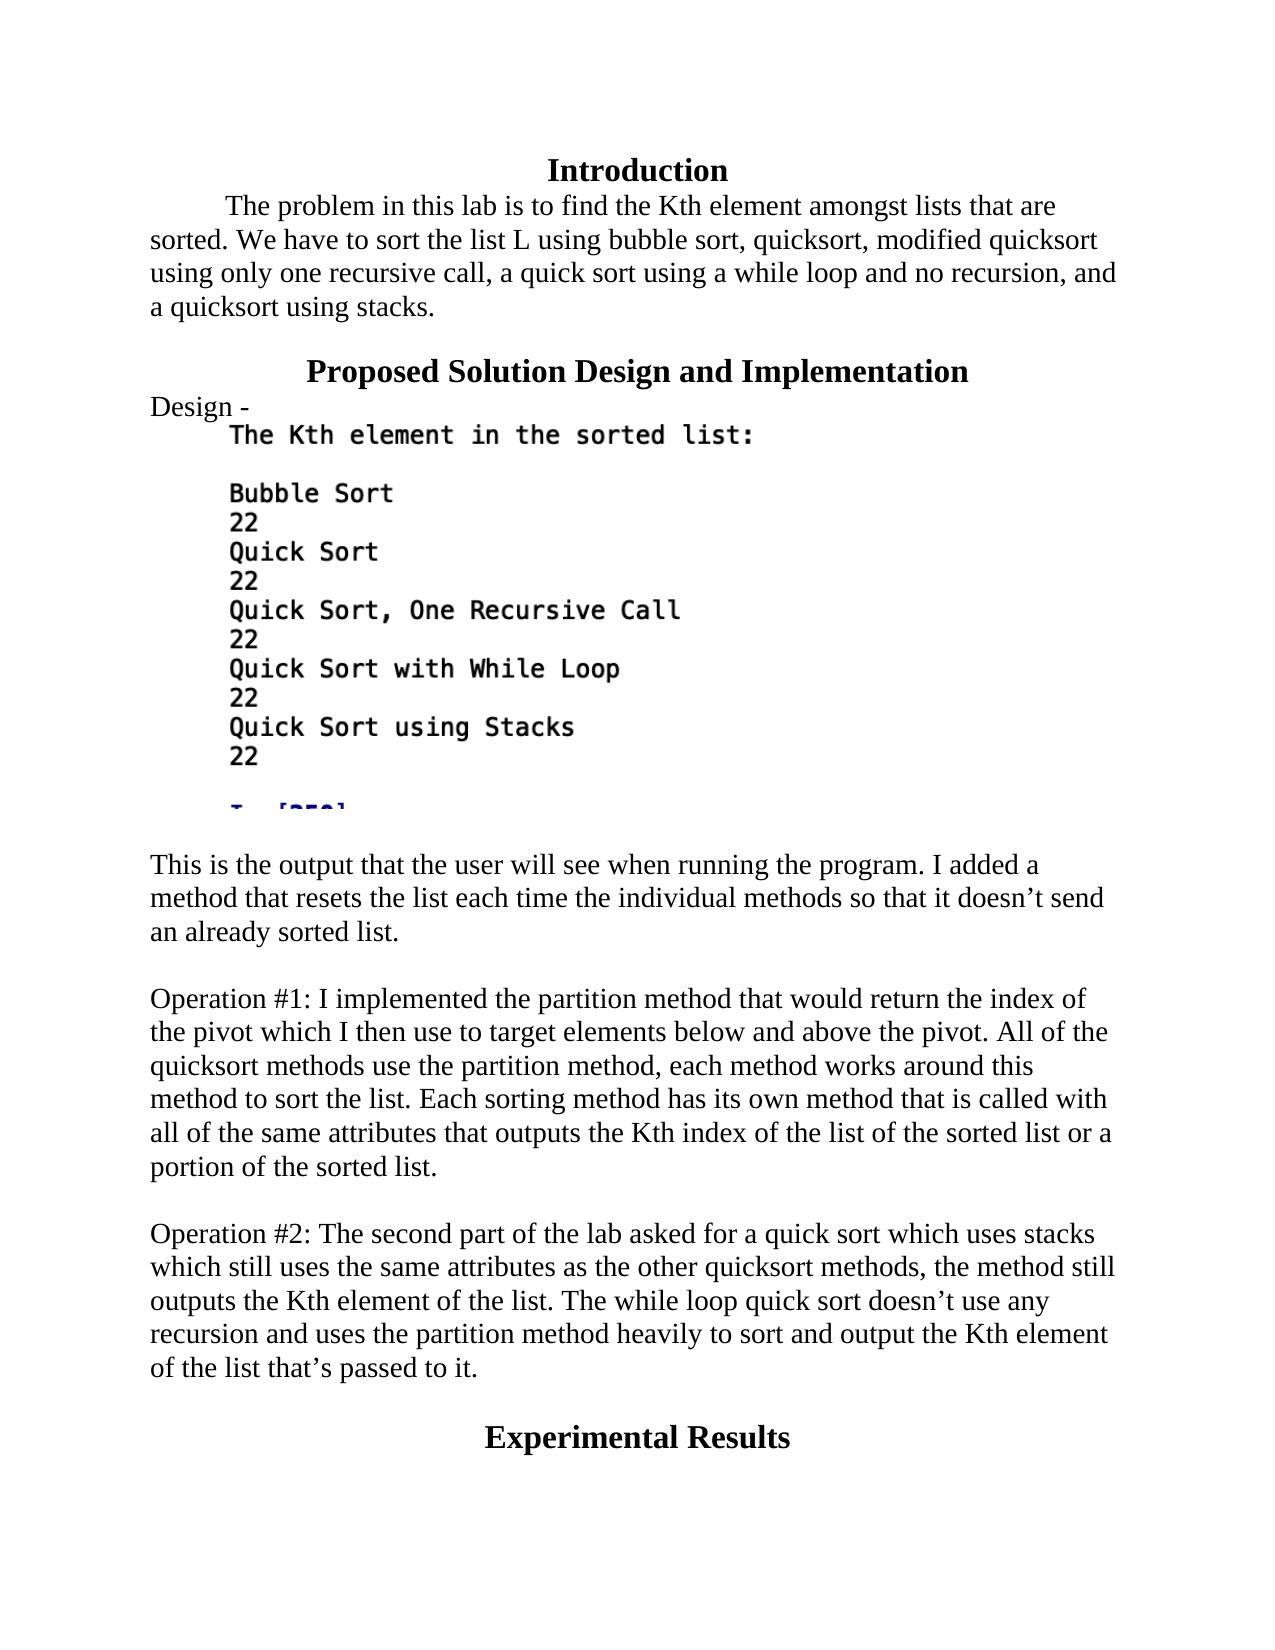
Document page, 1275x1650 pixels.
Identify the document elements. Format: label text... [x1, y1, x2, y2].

picture [225, 423, 855, 809]
text Introduction [150, 150, 1125, 188]
text This is the output that the user will see when running the program. I added a method that resets the list each time the individual methods so that it doesn’t send an already sorted list. [150, 847, 1125, 947]
text The problem in this lab is to find the Kth element amongst lists that are sorted. We have to sort the list L using bubble sort, quicksort, modified quicksort using only one recursive call, a quick sort using a while loop and no recursion, and a quicksort using stacks. [150, 188, 1125, 322]
text Experimental Results [150, 1417, 1125, 1455]
text Design - [150, 389, 1125, 423]
text Operation #2: The second part of the lab asked for a quick sort which uses stacks which still uses the same attributes as the other quicksort methods, the method still outputs the Kth element of the list. The while loop quick sort doesn’t use any recursion and uses the partition method heavily to sort and output the Kth element of the list that’s passed to it. [150, 1216, 1125, 1383]
text Proposed Solution Design and Implementation [150, 351, 1125, 389]
text Operation #1: I implemented the partition method that would return the index of the pivot which I then use to target elements below and above the pivot. All of the quicksort methods use the partition method, each method works around this method to sort the list. Each sorting method has its own method that is called with all of the same attributes that outputs the Kth index of the list of the sorted list or a portion of the sorted list. [150, 981, 1125, 1182]
